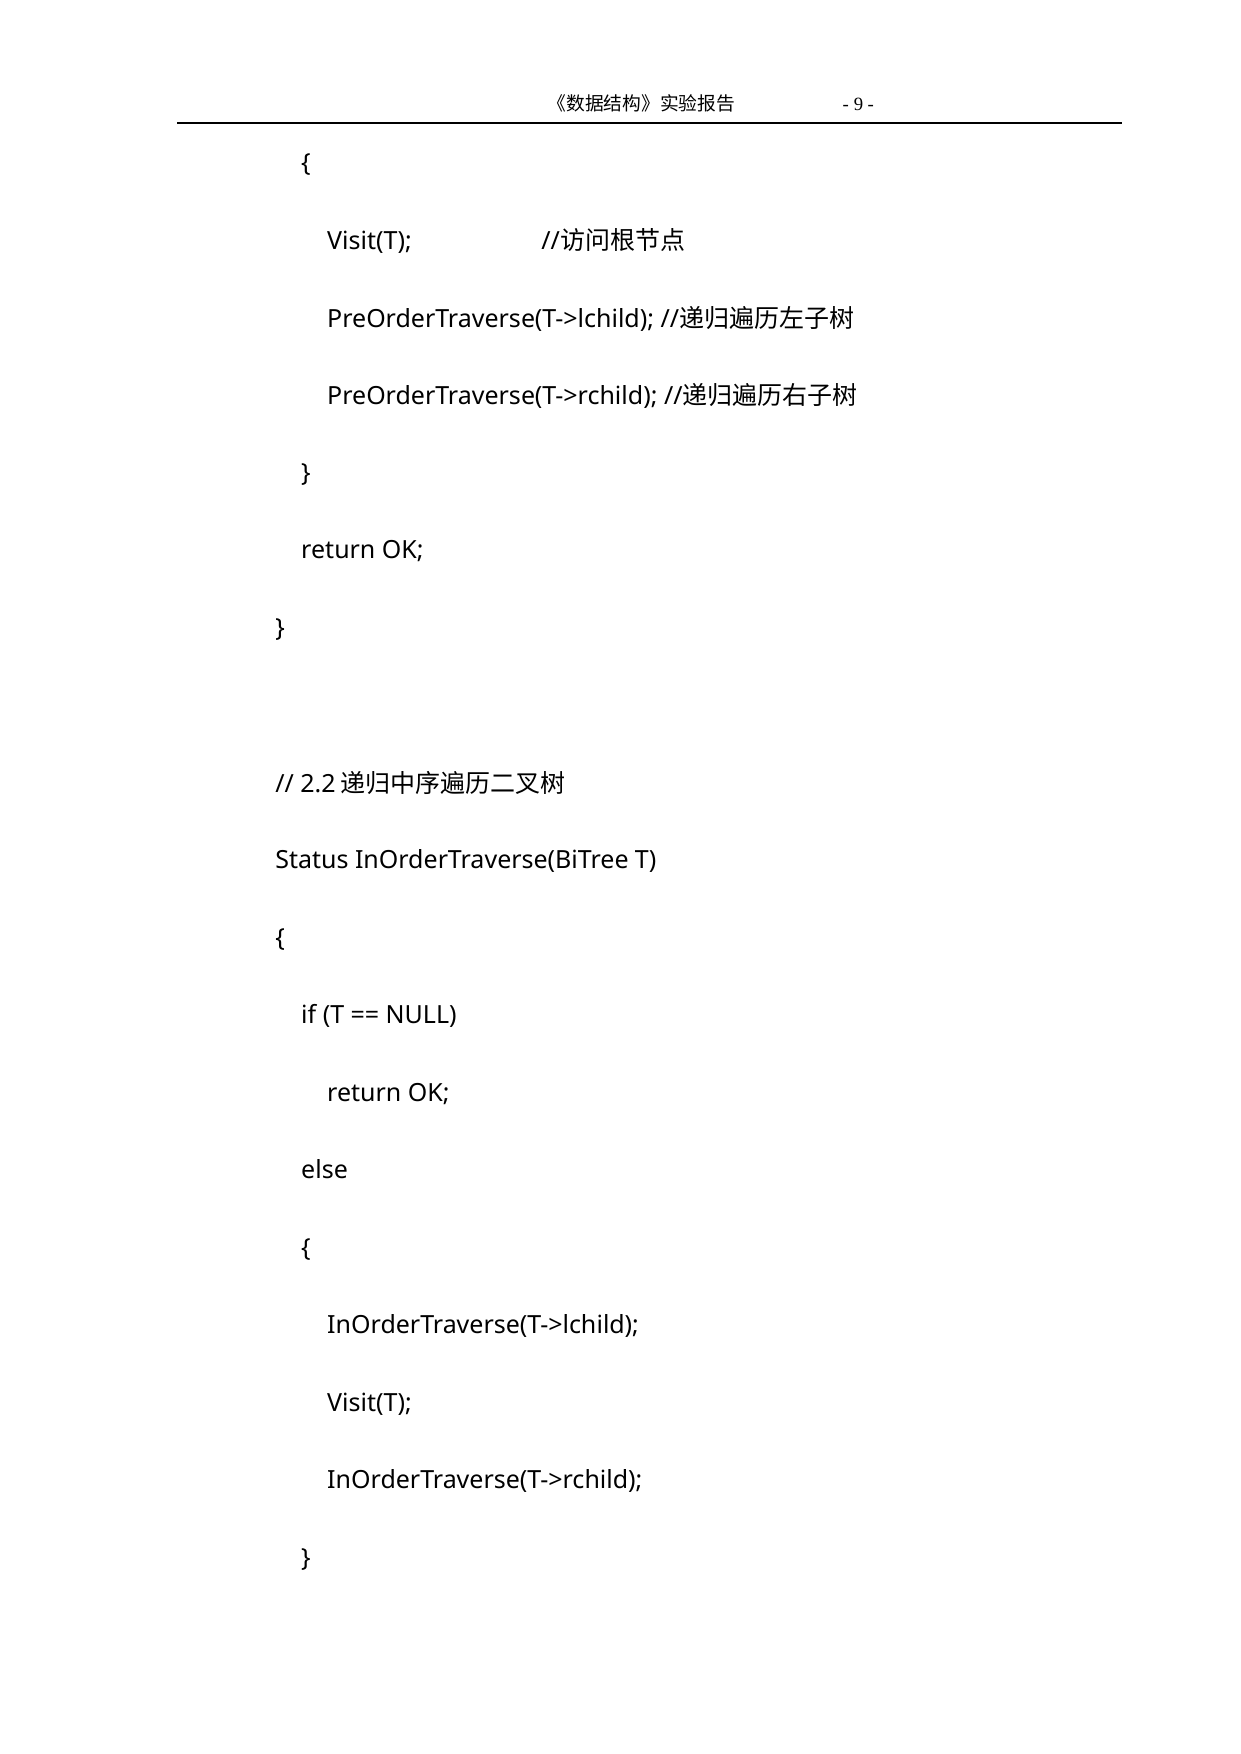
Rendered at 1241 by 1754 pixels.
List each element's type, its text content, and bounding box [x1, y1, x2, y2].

list } [225, 439, 1122, 504]
list } [225, 594, 1122, 659]
list Visit(T); //访问根节点 [225, 206, 1122, 271]
list { [225, 1214, 1122, 1279]
list Status InOrderTraverse(BiTree T) [225, 826, 1122, 891]
list } [225, 1524, 1122, 1589]
list Visit(T); [225, 1369, 1122, 1434]
list { [225, 129, 1122, 194]
list { [225, 904, 1122, 969]
list return OK; [225, 1059, 1122, 1124]
list return OK; [225, 516, 1122, 581]
list if (T == NULL) [225, 981, 1122, 1046]
list PreOrderTraverse(T->rchild); //递归遍历右子树 [225, 361, 1122, 426]
list InOrderTraverse(T->rchild); [225, 1446, 1122, 1511]
list InOrderTraverse(T->lchild); [225, 1291, 1122, 1356]
list else [225, 1136, 1122, 1201]
list // 2.2递归中序遍历二叉树 [225, 749, 1122, 814]
list PreOrderTraverse(T->lchild); //递归遍历左子树 [225, 284, 1122, 349]
